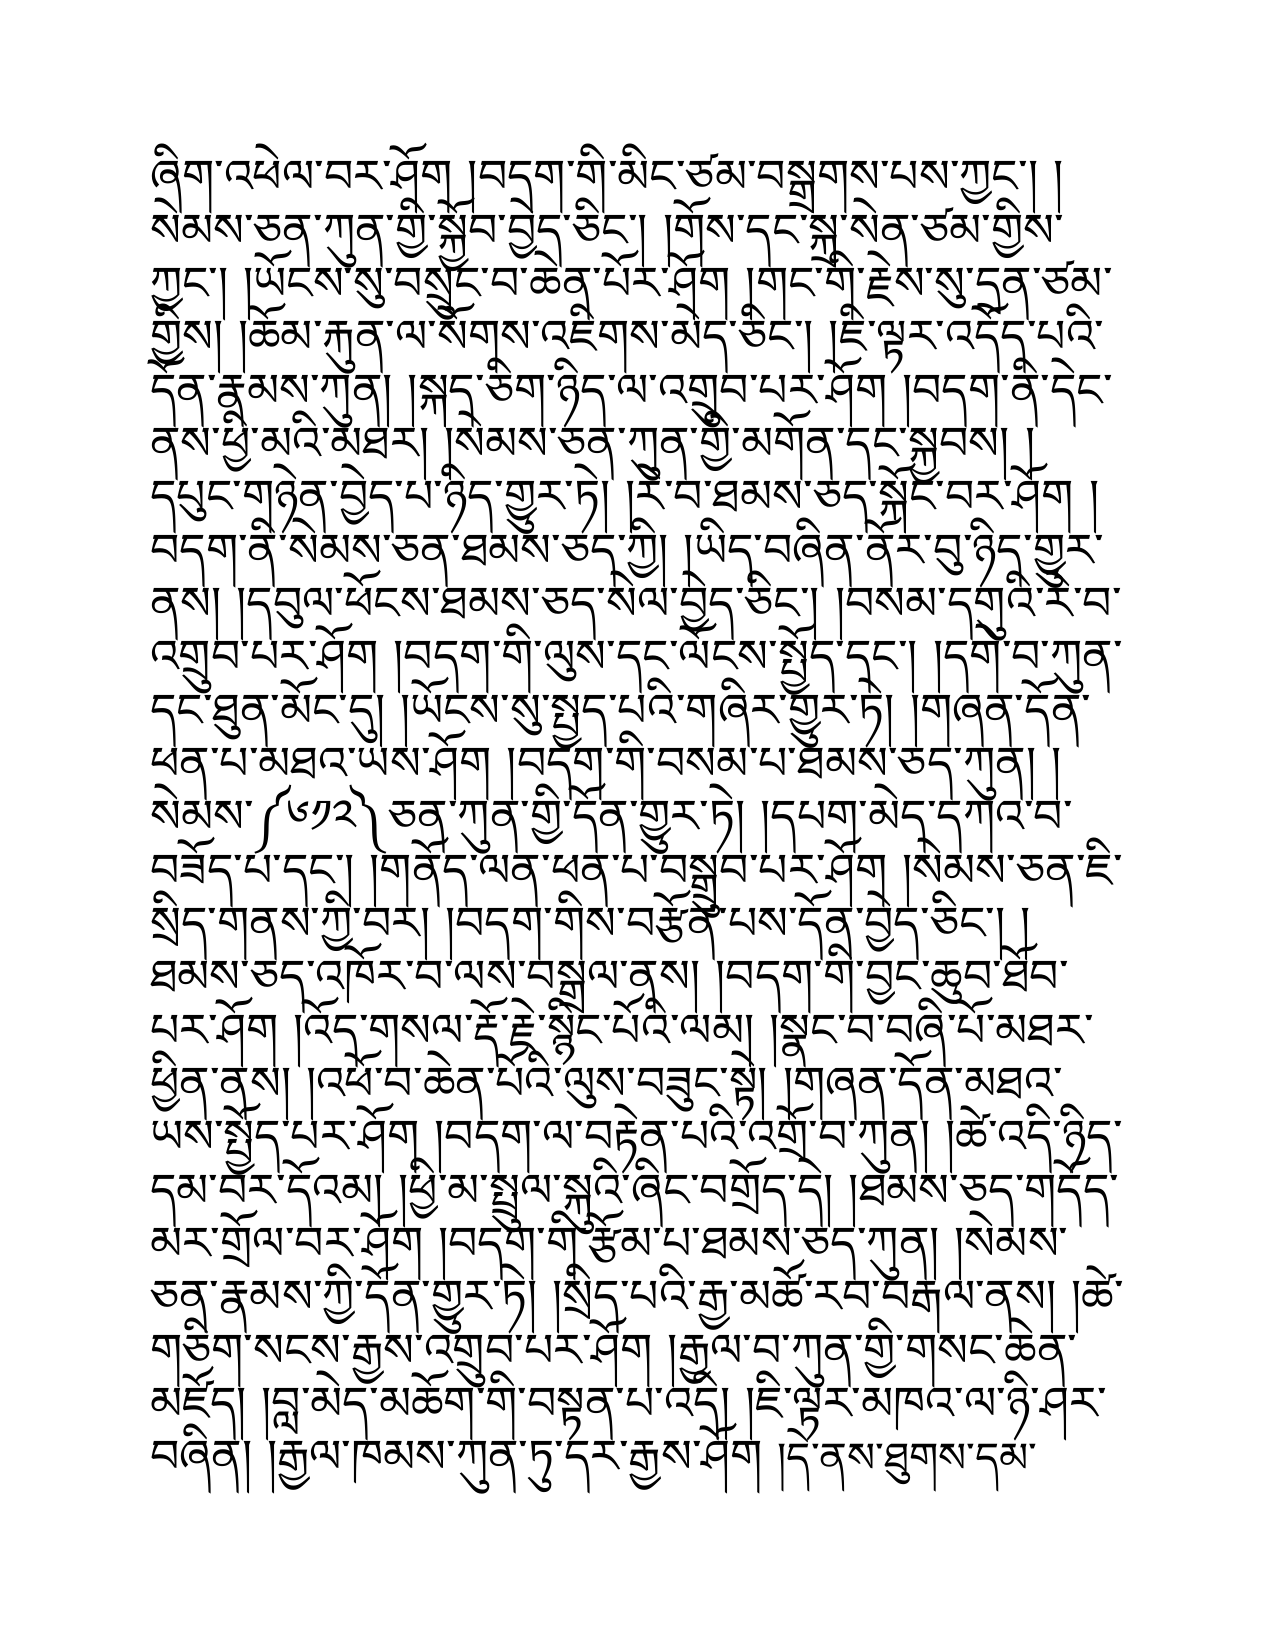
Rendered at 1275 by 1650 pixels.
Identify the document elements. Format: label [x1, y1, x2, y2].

text [150, 150, 1125, 1483]
